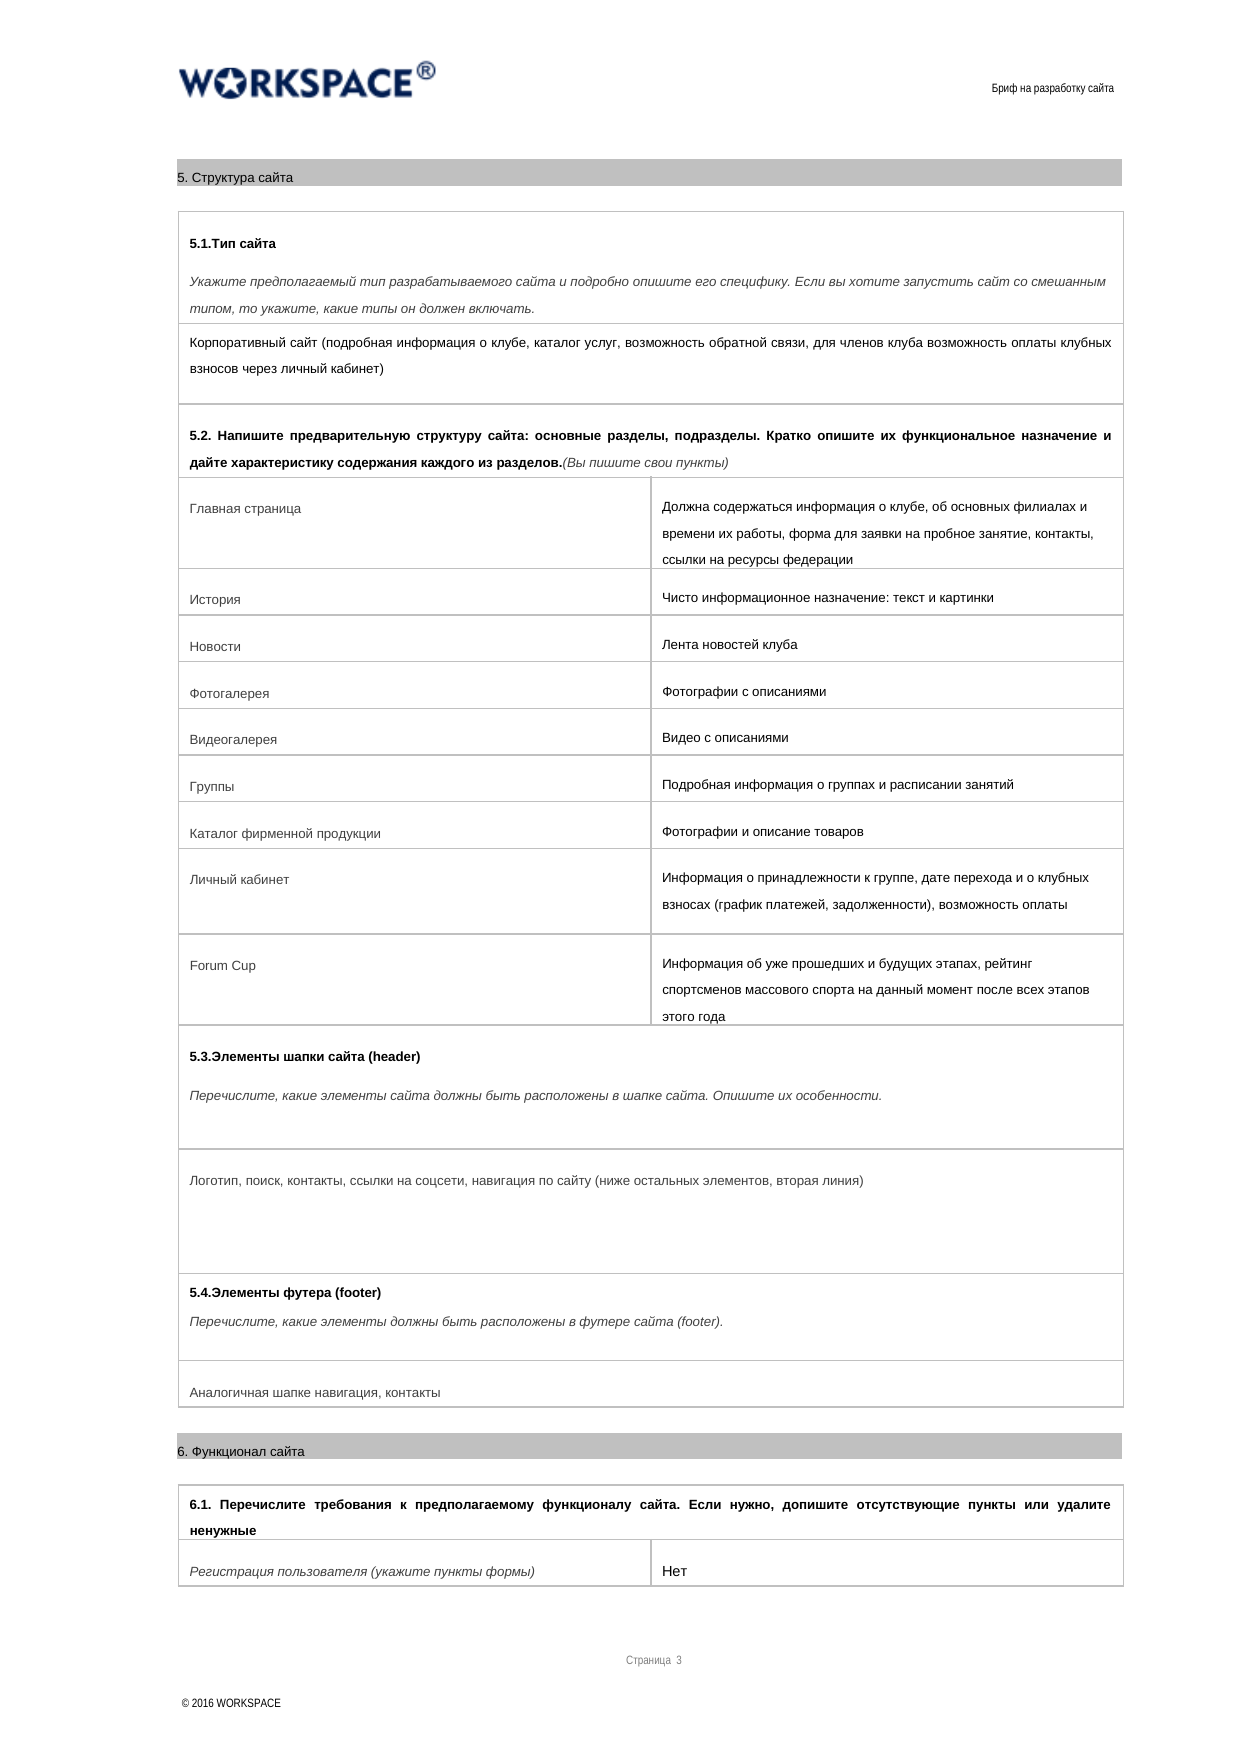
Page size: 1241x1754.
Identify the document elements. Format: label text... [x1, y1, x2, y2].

table_cell Фотогалерея [179, 662, 650, 707]
table_cell Личный кабинет [179, 849, 650, 933]
table_cell Главная страница [179, 478, 650, 567]
table_cell Должна содержаться информация о клубе, об основных филиалах и времени их работы, форма для заявки на пробное занятие, контакты, ссылки на ресурсы федерации [652, 478, 1123, 567]
table_cell Аналогичная шапке навигация, контакты [179, 1361, 1123, 1406]
table_cell 5.2. Напишите предварительную структуру сайта: основные разделы, подразделы. Кратко опишите их функциональное назначение и дайте характеристику содержания каждого из разделов.(Вы пишите свои пункты) [179, 405, 1123, 476]
table_header 5.1.Тип сайта Укажите предполагаемый тип разрабатываемого сайта и подробно опишите его специфику. Если вы хотите запустить сайт со смешанным типом, то укажите, какие типы он должен включать. [179, 212, 1123, 322]
table_cell История [179, 569, 650, 614]
table_cell 5.4.Элементы футера (footer) Перечислите, какие элементы должны быть расположены в футере сайта (footer). [179, 1274, 1123, 1359]
table_cell Видеогалерея [179, 709, 650, 754]
table_cell Новости [179, 616, 650, 661]
table_header 6.1. Перечислите требования к предполагаемому функционалу сайта. Если нужно, допишите отсутствующие пункты или удалите ненужные [179, 1486, 1123, 1539]
table_cell Группы [179, 756, 650, 801]
table_cell Лента новостей клуба [652, 616, 1123, 661]
table_cell Forum Cup [179, 935, 650, 1024]
table_cell Корпоративный сайт (подробная информация о клубе, каталог услуг, возможность обратной связи, для членов клуба возможность оплаты клубных взносов через личный кабинет) [179, 324, 1123, 403]
table_cell Информация об уже прошедших и будущих этапах, рейтинг спортсменов массового спорта на данный момент после всех этапов этого года [652, 935, 1123, 1024]
table_cell Фотографии с описаниями [652, 662, 1123, 707]
table_cell Каталог фирменной продукции [179, 802, 650, 847]
table_cell Фотографии и описание товаров [652, 802, 1123, 847]
table_cell Чисто информационное назначение: текст и картинки [652, 569, 1123, 614]
table_cell Информация о принадлежности к группе, дате перехода и о клубных взносах (график платежей, задолженности), возможность оплаты [652, 849, 1123, 933]
table_cell Регистрация пользователя (укажите пункты формы) [179, 1540, 650, 1585]
table_cell 5.3.Элементы шапки сайта (header) Перечислите, какие элементы сайта должны быть расположены в шапке сайта. Опишите их особенности. [179, 1026, 1123, 1148]
picture [144, 38, 441, 109]
table_cell Подробная информация о группах и расписании занятий [652, 756, 1123, 801]
table_cell Нет [652, 1540, 1123, 1585]
table_cell Видео с описаниями [652, 709, 1123, 754]
table_cell Логотип, поиск, контакты, ссылки на соцсети, навигация по сайту (ниже остальных элементов, вторая линия) [179, 1150, 1123, 1273]
